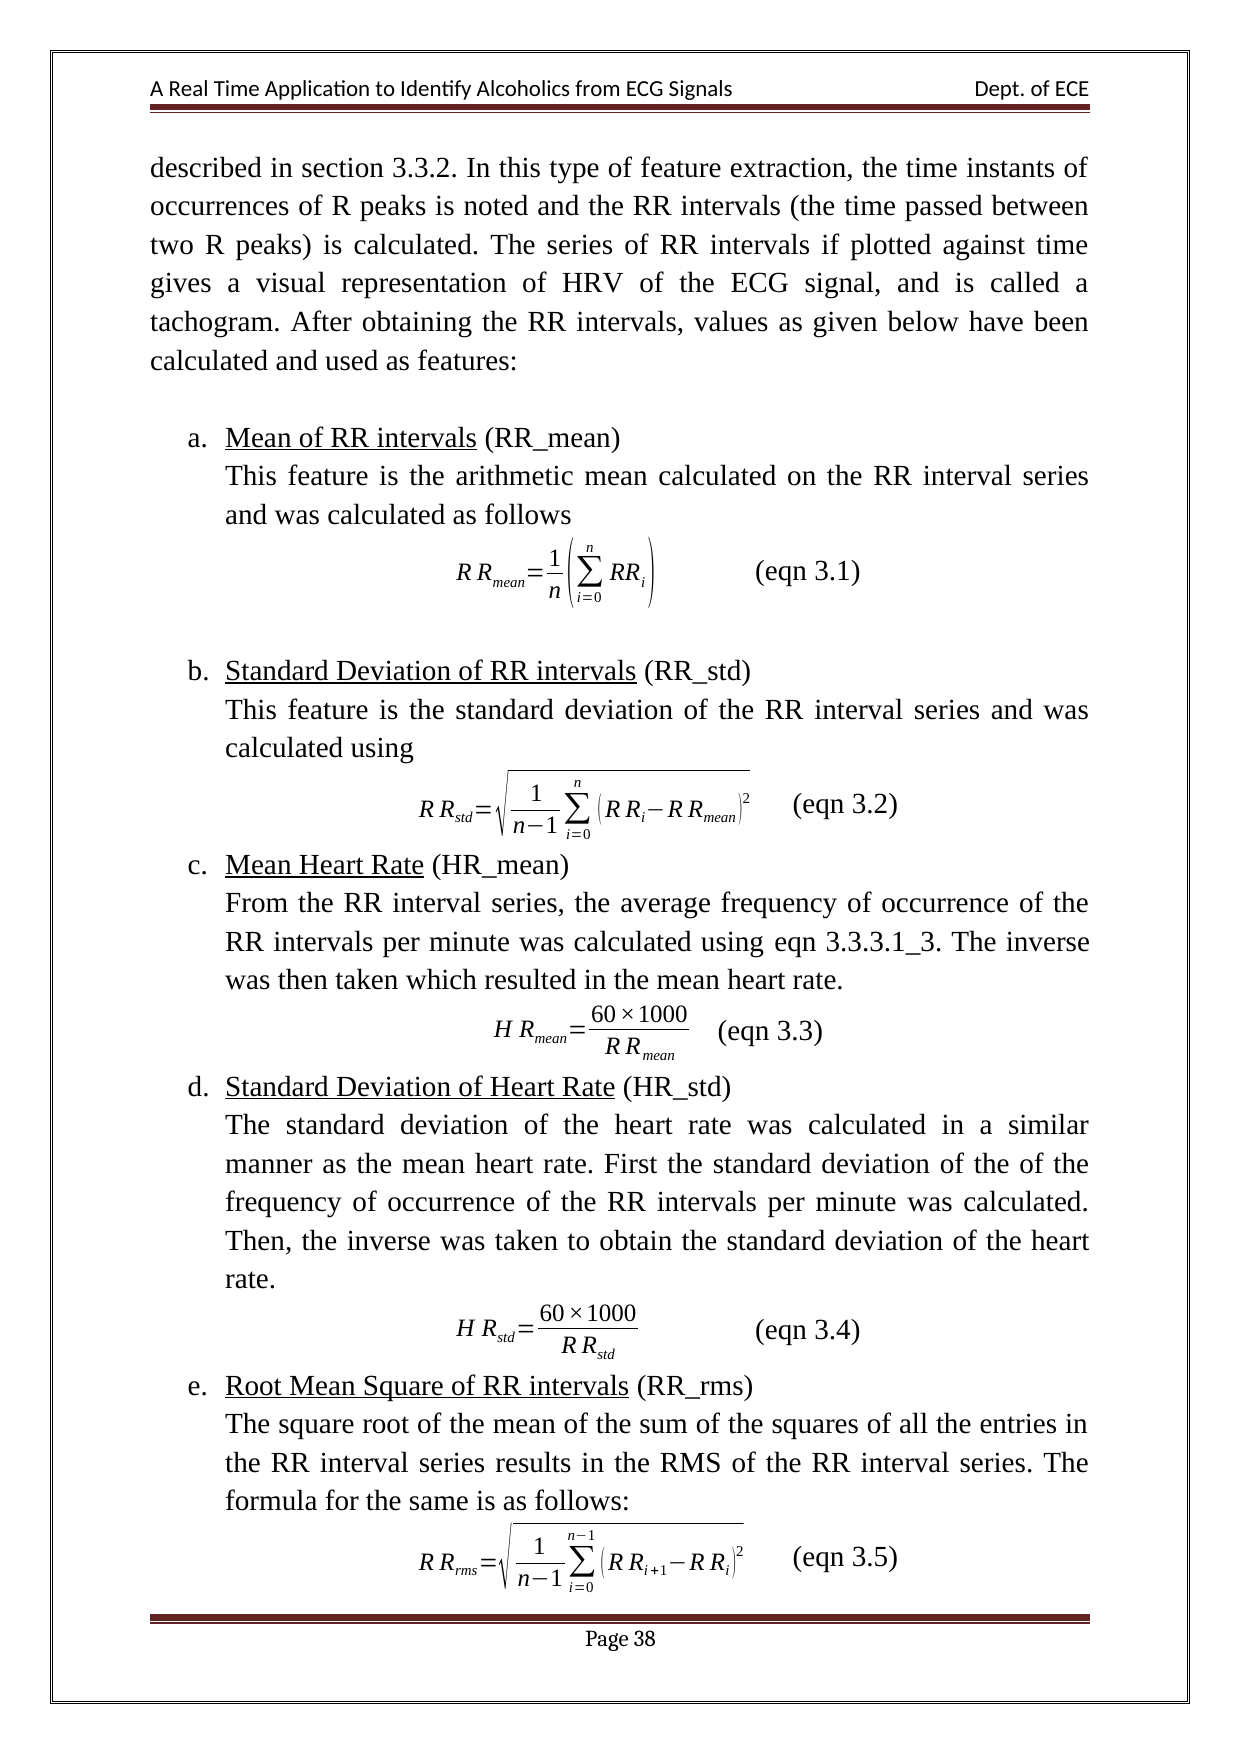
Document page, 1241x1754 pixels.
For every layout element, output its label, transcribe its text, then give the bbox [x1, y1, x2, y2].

list Mean Heart Rate (HR_mean) [187, 847, 1090, 880]
list (eqn 3.3) [225, 1001, 1090, 1064]
list This feature is the standard deviation of the RR interval series and was calculated using [225, 692, 1090, 764]
list (eqn 3.2) [225, 769, 1090, 842]
list The standard deviation of the heart rate was calculated in a similar manner as the mean heart rate. First the standard deviation of the of the frequency of occurrence of the RR intervals per minute was calculated. Then, the inverse was taken to obtain the standard deviation of the heart rate. [225, 1107, 1090, 1295]
list From the RR interval series, the average frequency of occurrence of the RR intervals per minute was calculated using eqn 3.3.3.1_3. The inverse was then taken which resulted in the mean heart rate. [225, 885, 1090, 996]
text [150, 150, 1090, 376]
list This feature is the arithmetic mean calculated on the RR interval series and was calculated as follows [225, 458, 1090, 530]
list (eqn 3.1) [225, 535, 1090, 610]
list Standard Deviation of Heart Rate (HR_std) [187, 1069, 1090, 1102]
list Standard Deviation of RR intervals (RR_std) [187, 653, 1090, 687]
list Mean of RR intervals (RR_mean) [187, 420, 1090, 453]
list The square root of the mean of the sum of the squares of all the entries in the RR interval series results in the RMS of the RR interval series. The formula for the same is as follows: [225, 1406, 1090, 1517]
list (eqn 3.4) [225, 1300, 1090, 1363]
list Root Mean Square of RR intervals (RR_rms) [187, 1368, 1090, 1401]
list (eqn 3.5) [225, 1522, 1090, 1595]
